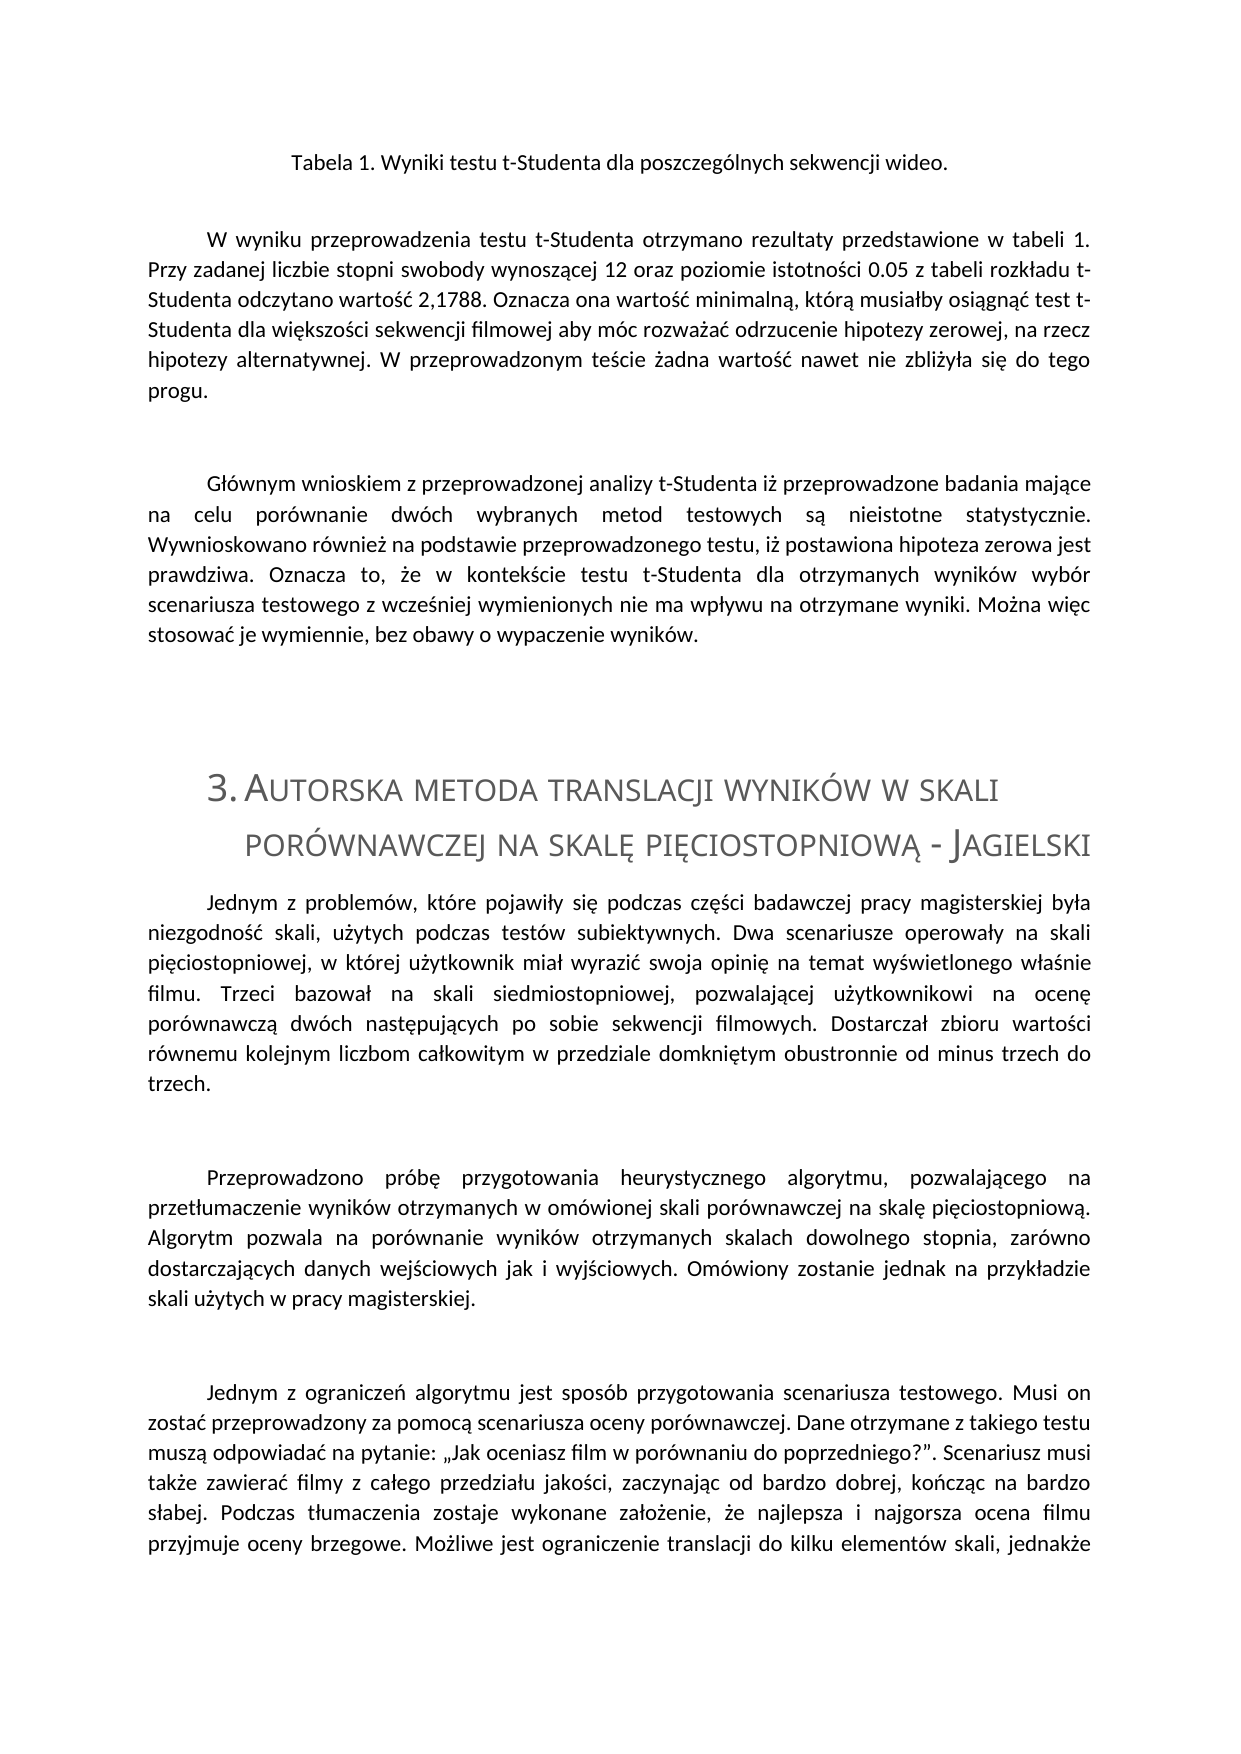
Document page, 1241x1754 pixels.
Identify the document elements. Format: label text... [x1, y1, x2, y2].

text Jednym z problemów, które pojawiły się podczas części badawczej pracy magisterskiej była niezgodność skali, użytych podczas testów subiektywnych. Dwa scenariusze operowały na skali pięciostopniowej, w której użytkownik miał wyrazić swoja opinię na temat wyświetlonego właśnie filmu. Trzeci bazował na skali siedmiostopniowej, pozwalającej użytkownikowi na ocenę porównawczą dwóch następujących po sobie sekwencji filmowych. Dostarczał zbioru wartości równemu kolejnym liczbom całkowitym w przedziale domkniętym obustronnie od minus trzech do trzech. [148, 888, 1093, 1097]
subtitle Autorska metoda translacji wyników w skali porównawczej na skalę pięciostopniową - Jagielski [207, 761, 1093, 867]
text Tabela 1. Wyniki testu t-Studenta dla poszczególnych sekwencji wideo. [148, 148, 1093, 206]
text W wyniku przeprowadzenia testu t-Studenta otrzymano rezultaty przedstawione w tabeli 1. Przy zadanej liczbie stopni swobody wynoszącej 12 oraz poziomie istotności 0.05 z tabeli rozkładu t-Studenta odczytano wartość 2,1788. Oznacza ona wartość minimalną, którą musiałby osiągnąć test t-Studenta dla większości sekwencji filmowej aby móc rozważać odrzucenie hipotezy zerowej, na rzecz hipotezy alternatywnej. W przeprowadzonym teście żadna wartość nawet nie zbliżyła się do tego progu. [148, 225, 1093, 404]
text Głównym wnioskiem z przeprowadzonej analizy t-Studenta iż przeprowadzone badania mające na celu porównanie dwóch wybranych metod testowych są nieistotne statystycznie. Wywnioskowano również na podstawie przeprowadzonego testu, iż postawiona hipoteza zerowa jest prawdziwa. Oznacza to, że w kontekście testu t-Studenta dla otrzymanych wyników wybór scenariusza testowego z wcześniej wymienionych nie ma wpływu na otrzymane wyniki. Można więc stosować je wymiennie, bez obawy o wypaczenie wyników. [148, 469, 1093, 648]
text Przeprowadzono próbę przygotowania heurystycznego algorytmu, pozwalającego na przetłumaczenie wyników otrzymanych w omówionej skali porównawczej na skalę pięciostopniową. Algorytm pozwala na porównanie wyników otrzymanych skalach dowolnego stopnia, zarówno dostarczających danych wejściowych jak i wyjściowych. Omówiony zostanie jednak na przykładzie skali użytych w pracy magisterskiej. [148, 1163, 1093, 1312]
